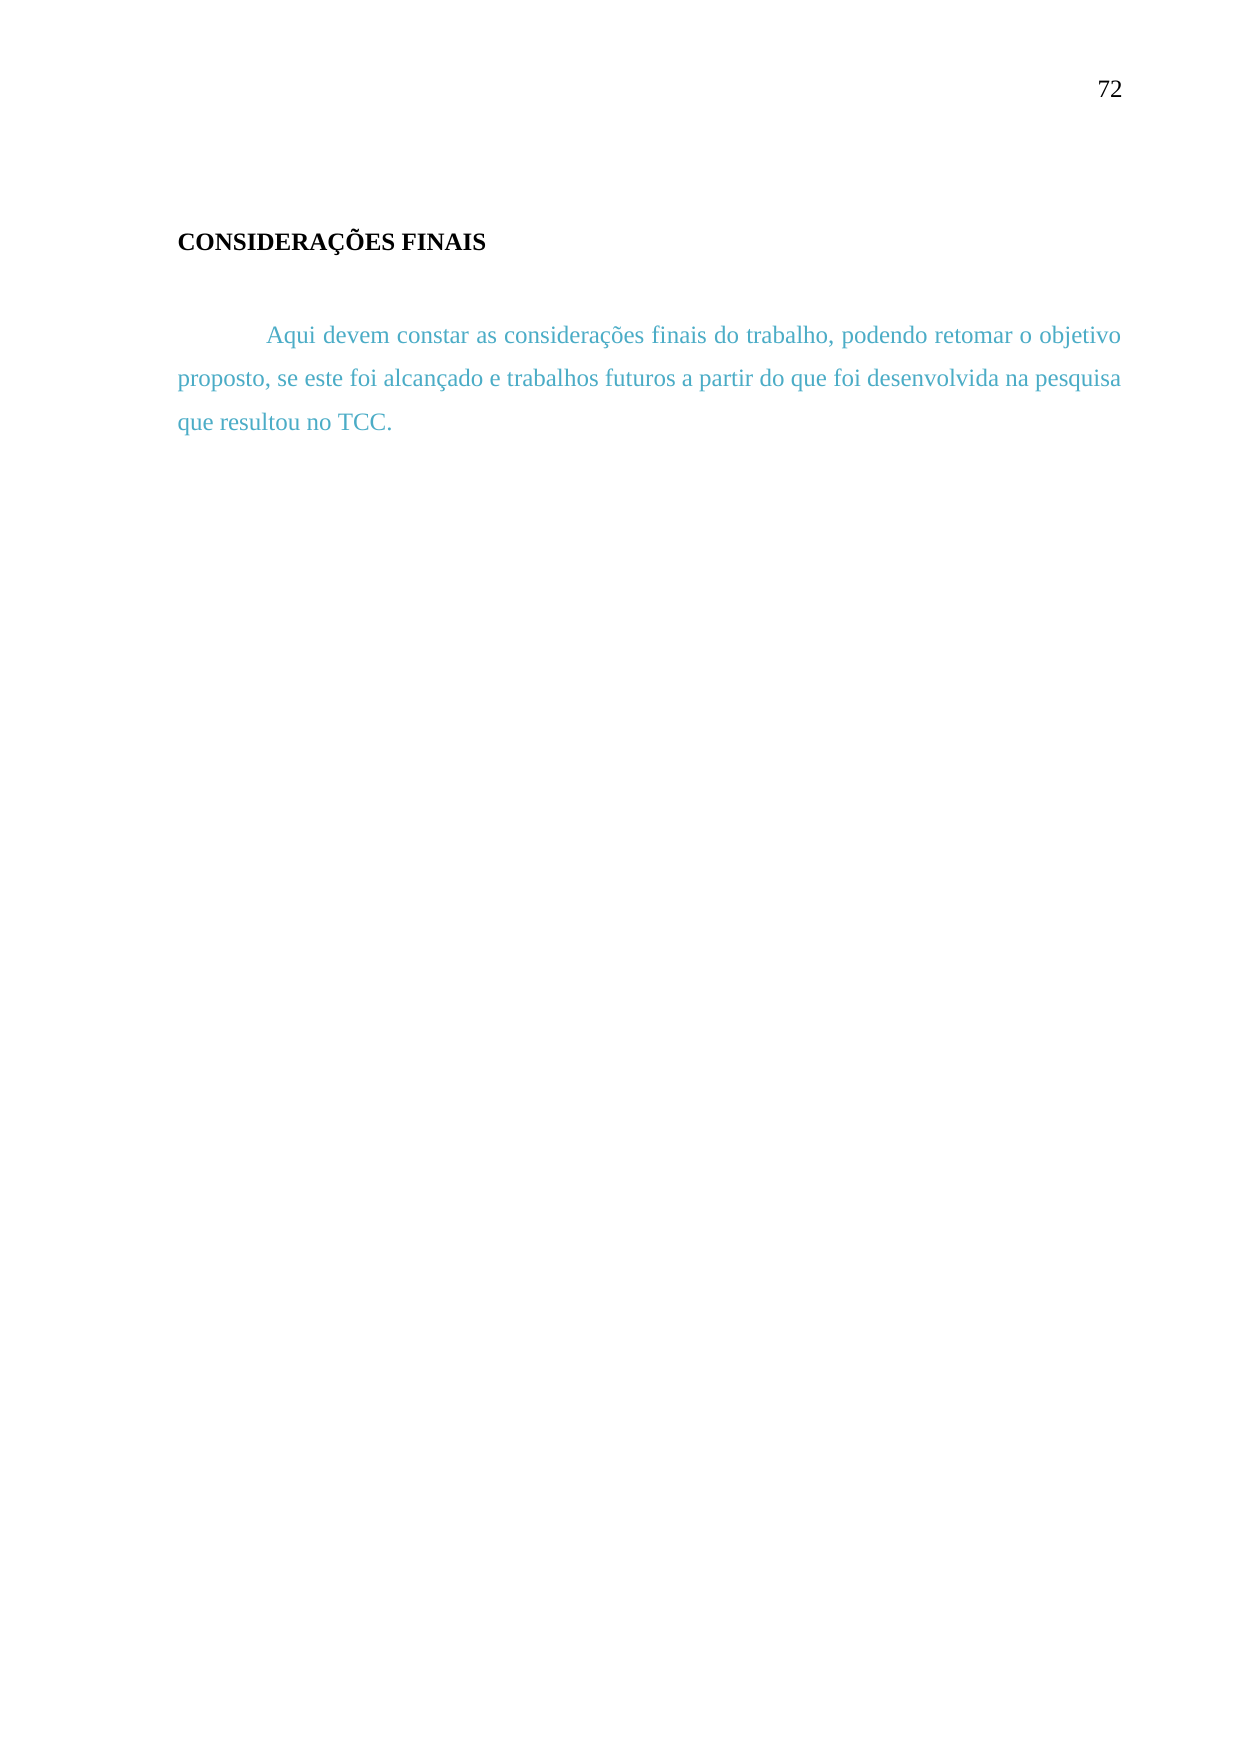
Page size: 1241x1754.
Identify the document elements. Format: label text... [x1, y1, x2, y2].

text Aqui devem constar as considerações finais do trabalho, podendo retomar o objetivo proposto, se este foi alcançado e trabalhos futuros a partir do que foi desenvolvida na pesquisa que resultou no TCC. [177, 320, 1122, 435]
subtitle CONSIDERAÇÕES FINAIS [177, 227, 1122, 256]
